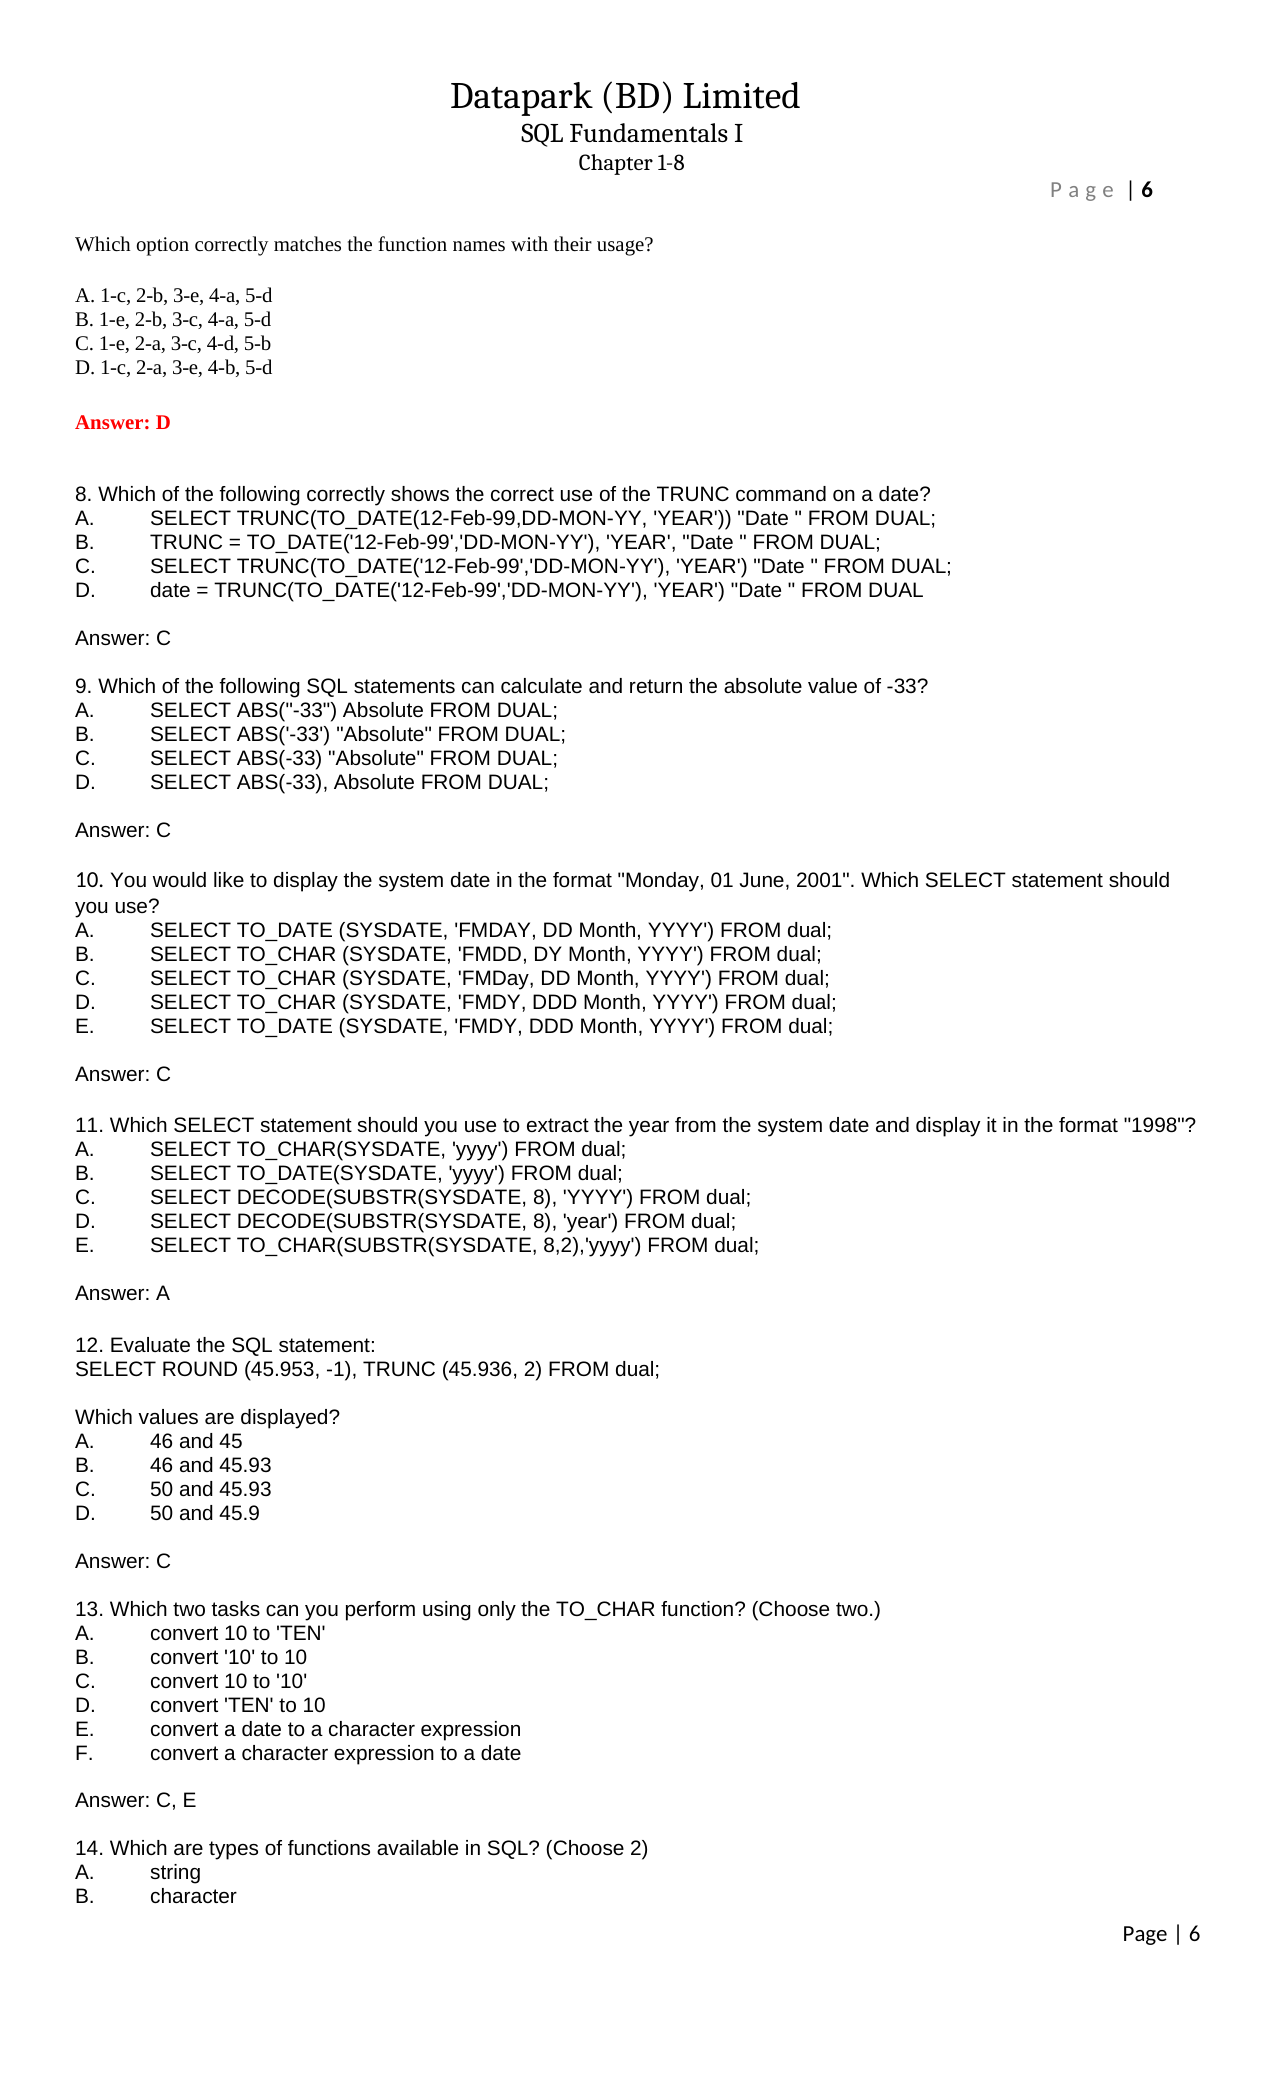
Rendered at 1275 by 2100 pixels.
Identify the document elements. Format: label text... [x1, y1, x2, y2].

list TRUNC = TO_DATE('12-Feb-99','DD-MON-YY'), 'YEAR', "Date " FROM DUAL; [75, 530, 1200, 554]
list SELECT TO_DATE (SYSDATE, 'FMDY, DDD Month, YYYY') FROM dual; [75, 1013, 1200, 1037]
text 10. You would like to display the system date in the format "Monday, 01 June, 2001". Which SELECT statement should you use? [75, 866, 1200, 918]
list convert 10 to '10' [75, 1668, 1200, 1692]
text SELECT ROUND (45.953, -1), TRUNC (45.936, 2) FROM dual; [75, 1357, 1200, 1381]
list SELECT TO_CHAR(SUBSTR(SYSDATE, 8,2),'yyyy') FROM dual; [75, 1233, 1200, 1257]
text 11. Which SELECT statement should you use to extract the year from the system date and display it in the format "1998"? [75, 1113, 1200, 1137]
list convert '10' to 10 [75, 1644, 1200, 1668]
text 13. Which two tasks can you perform using only the TO_CHAR function? (Choose two.) [75, 1597, 1200, 1621]
text Which option correctly matches the function names with their usage? [75, 232, 1200, 256]
text A. 1-c, 2-b, 3-e, 4-a, 5-d [75, 283, 1200, 307]
text Answer: D [75, 410, 1200, 434]
text Answer: C [75, 1061, 1200, 1085]
list SELECT ABS(-33), Absolute FROM DUAL; [75, 770, 1200, 794]
list convert a character expression to a date [75, 1740, 1200, 1764]
list SELECT DECODE(SUBSTR(SYSDATE, 8), 'year') FROM dual; [75, 1209, 1200, 1233]
text C. 1-e, 2-a, 3-c, 4-d, 5-b [75, 331, 1200, 355]
list character [75, 1884, 1200, 1908]
text B. 1-e, 2-b, 3-c, 4-a, 5-d [75, 307, 1200, 331]
list SELECT TO_DATE (SYSDATE, 'FMDAY, DD Month, YYYY') FROM dual; [75, 918, 1200, 942]
list 46 and 45 [75, 1429, 1200, 1453]
list 50 and 45.9 [75, 1501, 1200, 1525]
text 8. Which of the following correctly shows the correct use of the TRUNC command on a date? [75, 482, 1200, 506]
list SELECT TRUNC(TO_DATE(12-Feb-99,DD-MON-YY, 'YEAR')) "Date " FROM DUAL; [75, 506, 1200, 530]
list SELECT DECODE(SUBSTR(SYSDATE, 8), 'YYYY') FROM dual; [75, 1185, 1200, 1209]
text 9. Which of the following SQL statements can calculate and return the absolute value of -33? [75, 674, 1200, 698]
list SELECT ABS('-33') "Absolute" FROM DUAL; [75, 722, 1200, 746]
text Answer: C [75, 626, 1200, 650]
text Answer: C [75, 1549, 1200, 1573]
text Answer: C [75, 818, 1200, 842]
list convert a date to a character expression [75, 1716, 1200, 1740]
text Which values are displayed? [75, 1405, 1200, 1429]
text 12. Evaluate the SQL statement: [75, 1333, 1200, 1357]
list SELECT TRUNC(TO_DATE('12-Feb-99','DD-MON-YY'), 'YEAR') "Date " FROM DUAL; [75, 554, 1200, 578]
list 46 and 45.93 [75, 1453, 1200, 1477]
list date = TRUNC(TO_DATE('12-Feb-99','DD-MON-YY'), 'YEAR') "Date " FROM DUAL [75, 578, 1200, 602]
list convert 10 to 'TEN' [75, 1621, 1200, 1644]
list SELECT TO_DATE(SYSDATE, 'yyyy') FROM dual; [75, 1161, 1200, 1185]
text D. 1-c, 2-a, 3-e, 4-b, 5-d [75, 355, 1200, 379]
list SELECT ABS(-33) "Absolute" FROM DUAL; [75, 746, 1200, 770]
list SELECT TO_CHAR(SYSDATE, 'yyyy') FROM dual; [75, 1137, 1200, 1161]
list 50 and 45.93 [75, 1477, 1200, 1501]
list string [75, 1860, 1200, 1884]
list SELECT TO_CHAR (SYSDATE, 'FMDD, DY Month, YYYY') FROM dual; [75, 942, 1200, 966]
list SELECT ABS("-33") Absolute FROM DUAL; [75, 698, 1200, 722]
list convert 'TEN' to 10 [75, 1692, 1200, 1716]
text Answer: A [75, 1281, 1200, 1305]
list SELECT TO_CHAR (SYSDATE, 'FMDay, DD Month, YYYY') FROM dual; [75, 966, 1200, 989]
text 14. Which are types of functions available in SQL? (Choose 2) [75, 1836, 1200, 1860]
text Answer: C, E [75, 1788, 1200, 1812]
list SELECT TO_CHAR (SYSDATE, 'FMDY, DDD Month, YYYY') FROM dual; [75, 989, 1200, 1013]
